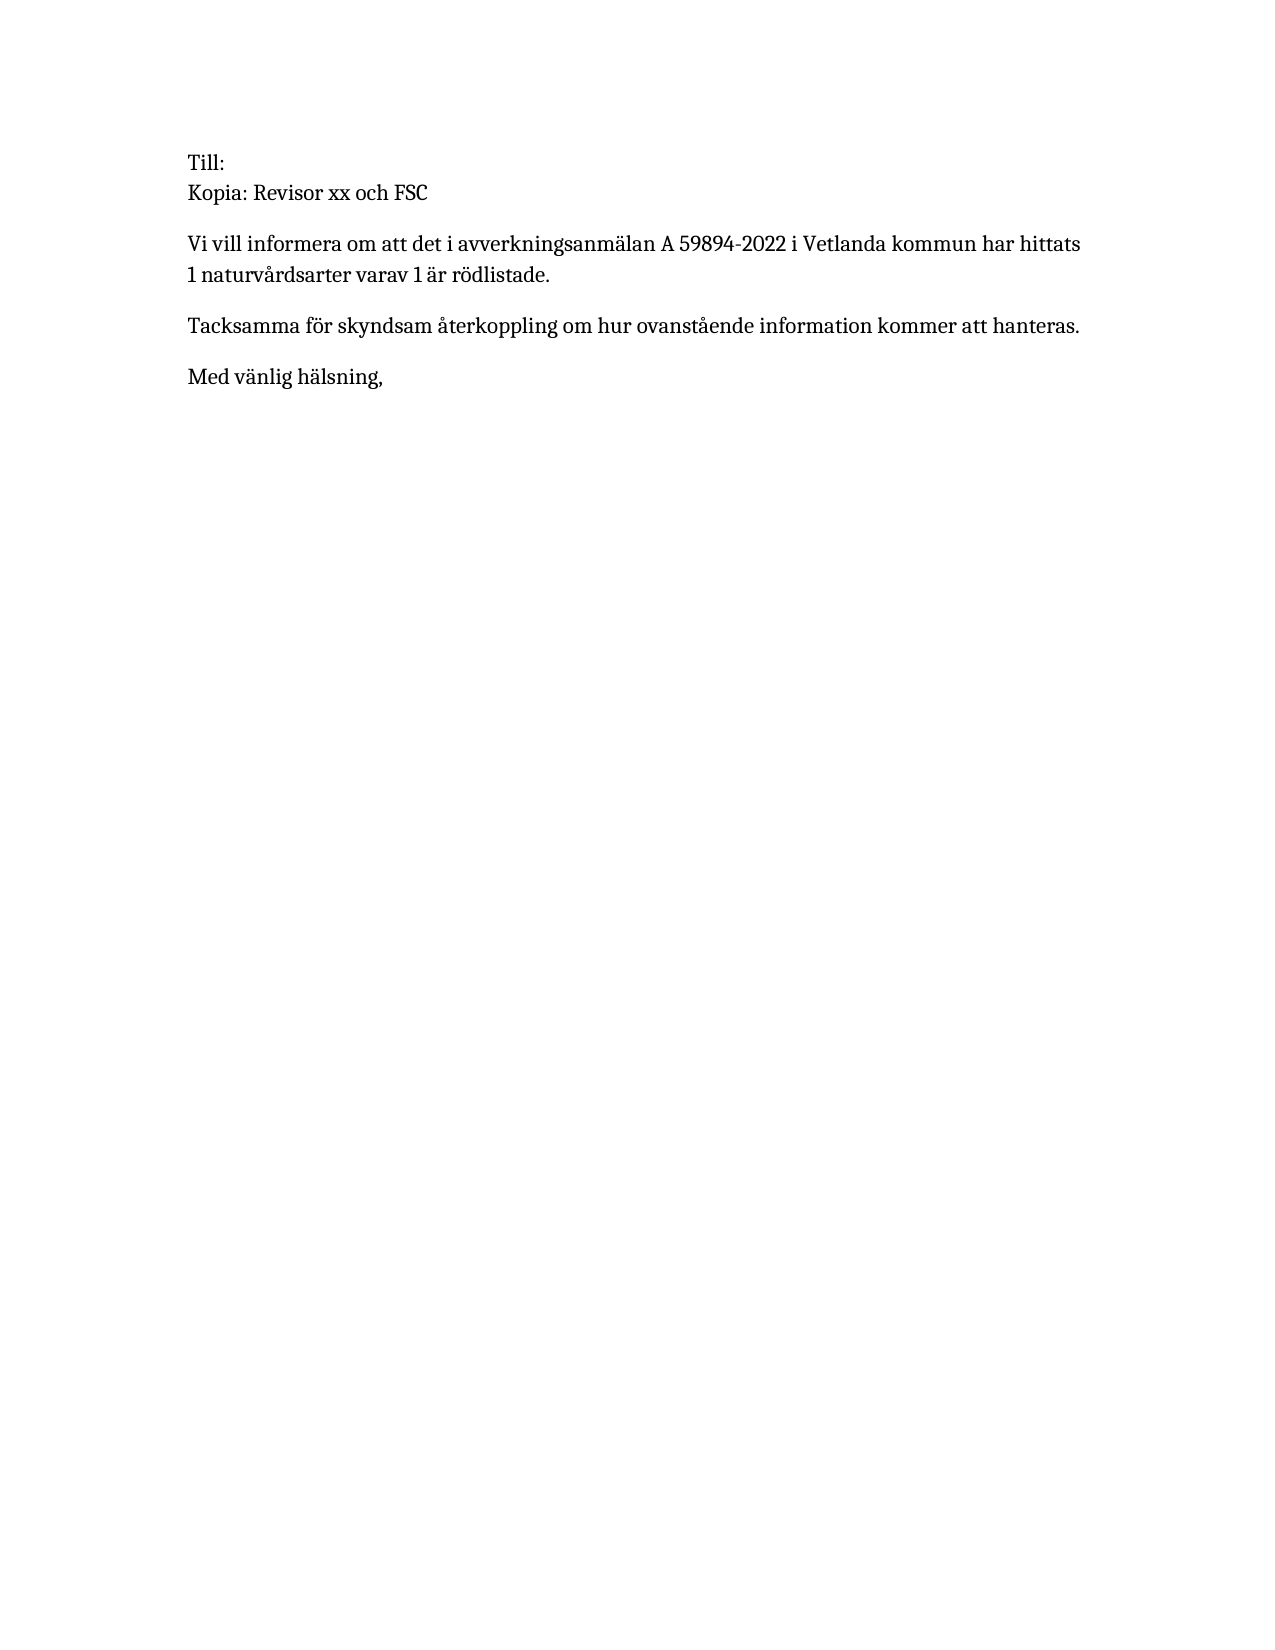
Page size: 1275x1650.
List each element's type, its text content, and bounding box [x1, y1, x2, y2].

text Tacksamma för skyndsam återkoppling om hur ovanstående information kommer att hanteras. [187, 312, 1087, 339]
text Till: Kopia: Revisor xx och FSC [187, 150, 1087, 207]
text Vi vill informera om att det i avverkningsanmälan A 59894-2022 i Vetlanda kommun har hittats 1 naturvårdsarter varav 1 är rödlistade. [187, 231, 1087, 288]
text Med vänlig hälsning, [187, 363, 1087, 420]
